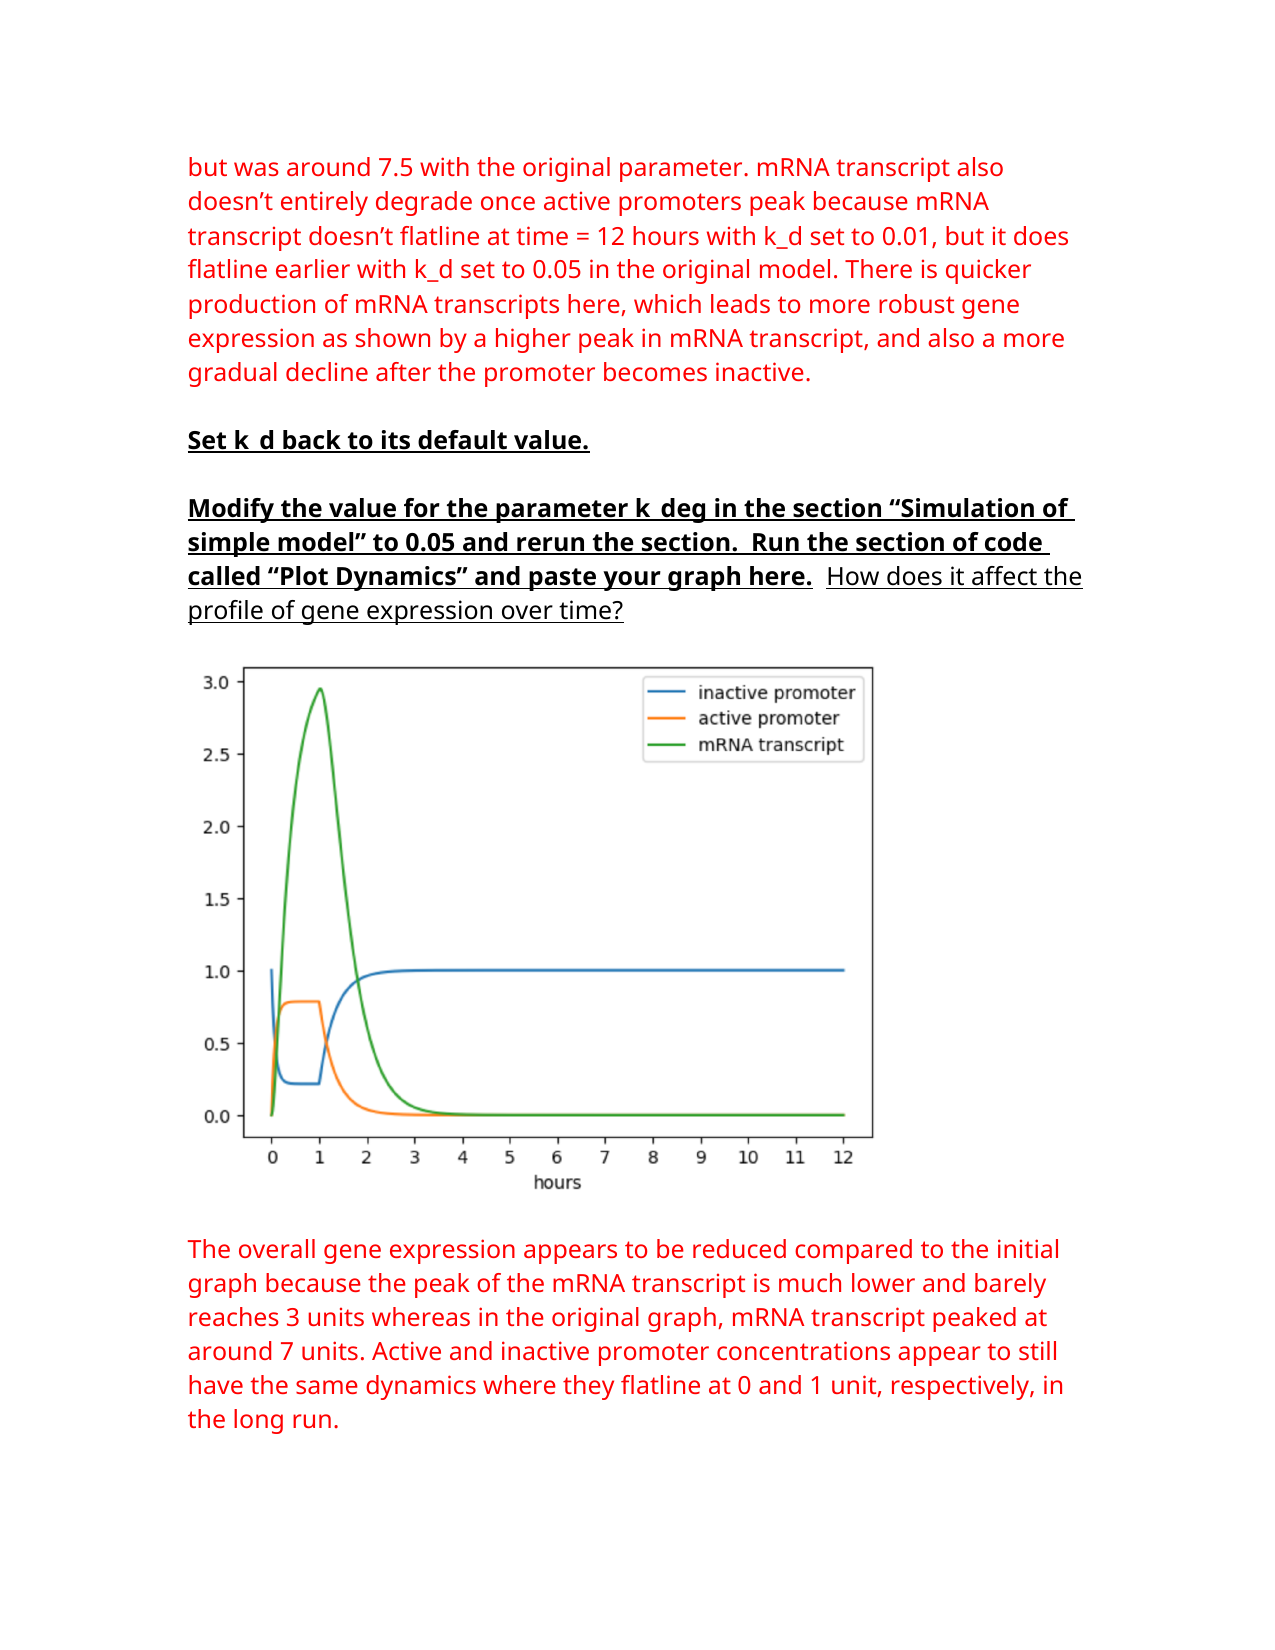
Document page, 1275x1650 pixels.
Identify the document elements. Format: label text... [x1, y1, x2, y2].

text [187, 150, 1087, 388]
text Set k_d back to its default value. [187, 422, 1087, 457]
text Modify the value for the parameter k_deg in the section “Simulation of simple model” to 0.05 and rerun the section. Run the section of code called “Plot Dynamics” and paste your graph here. How does it affect the profile of gene expression over time? [187, 491, 1087, 627]
text The overall gene expression appears to be reduced compared to the initial graph because the peak of the mRNA transcript is much lower and barely reaches 3 units whereas in the original graph, mRNA transcript peaked at around 7 units. Active and inactive promoter concentrations appear to still have the same dynamics where they flatline at 0 and 1 unit, respectively, in the long run. [187, 1232, 1087, 1436]
picture [187, 661, 878, 1198]
